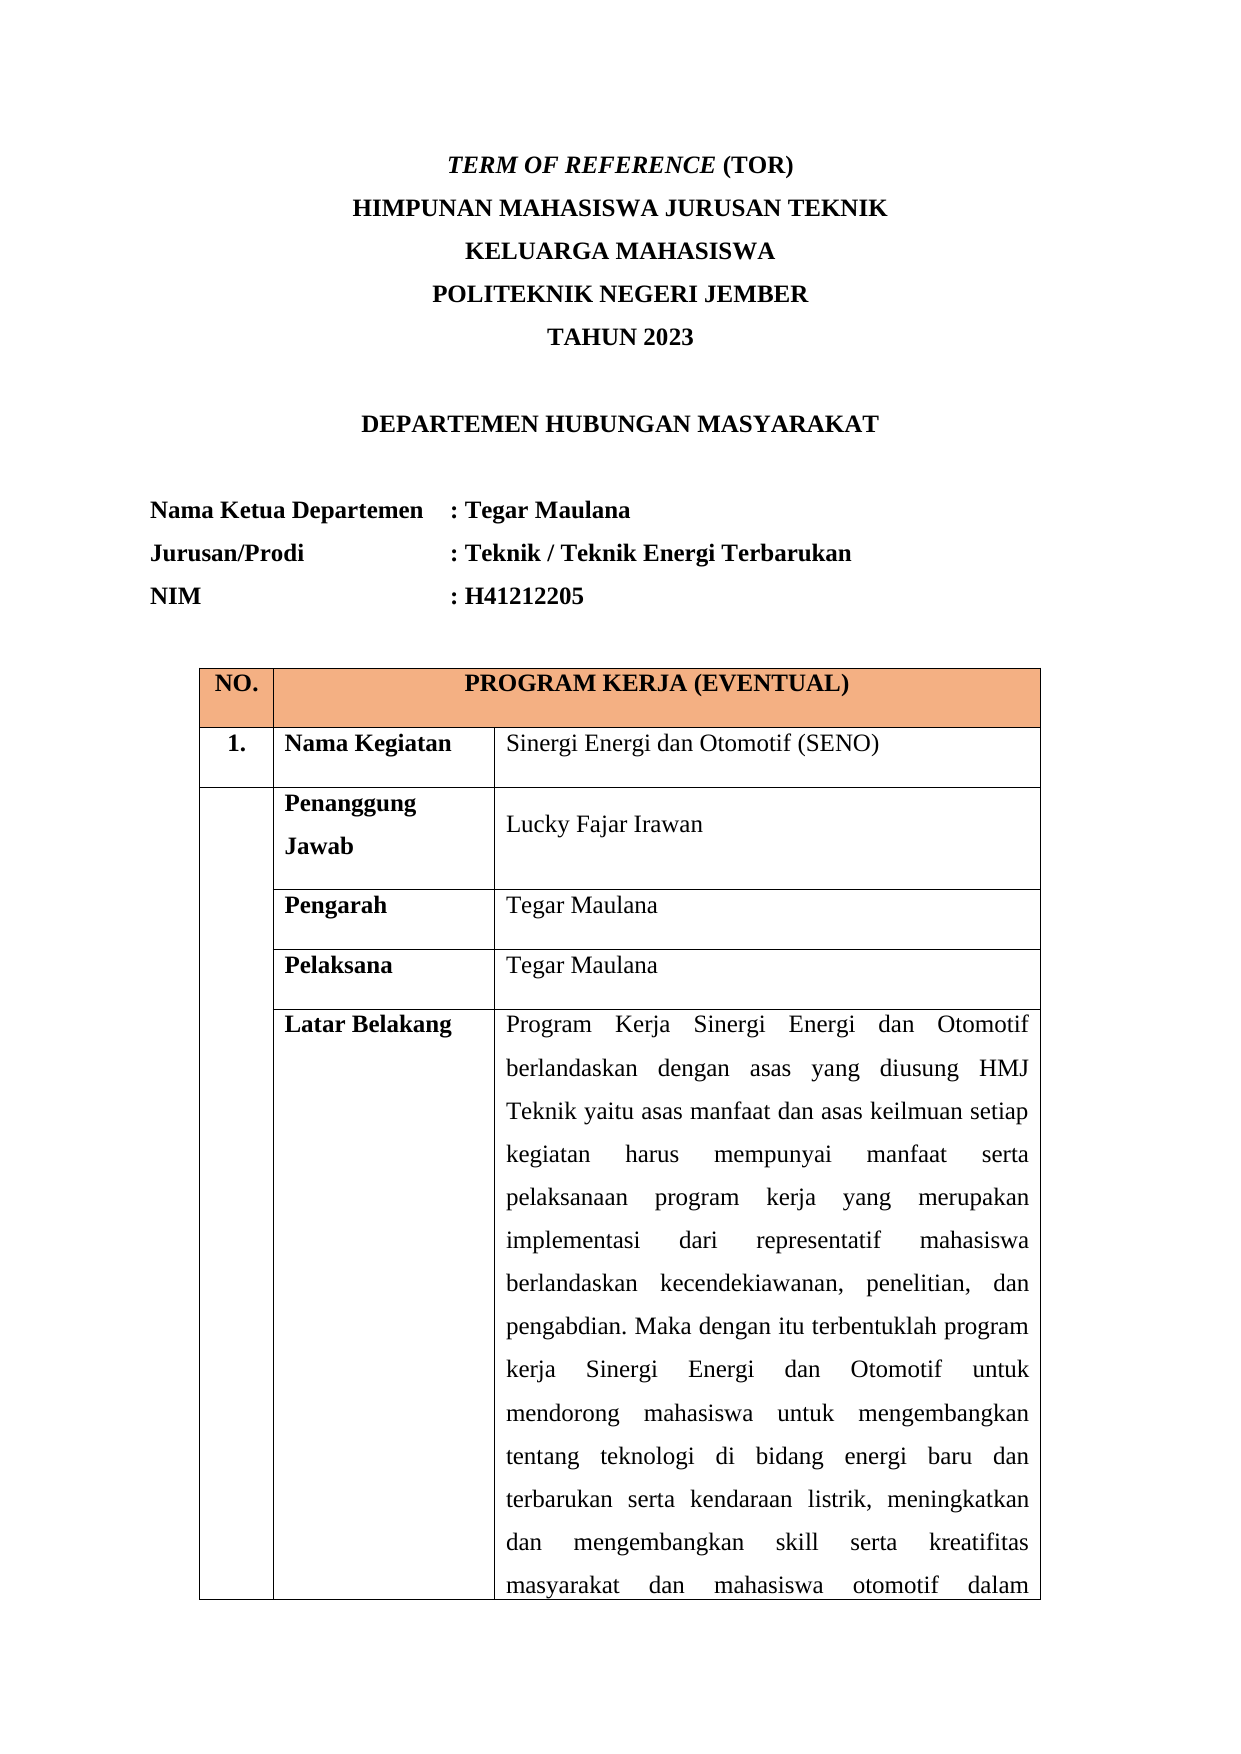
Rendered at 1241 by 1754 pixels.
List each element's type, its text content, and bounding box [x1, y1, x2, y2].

text TERM OF REFERENCE (TOR) [150, 150, 1090, 179]
table_header NO. [200, 669, 273, 727]
text POLITEKNIK NEGERI JEMBER [150, 279, 1090, 308]
table_cell [200, 788, 273, 1599]
table_cell Pengarah [274, 890, 494, 949]
table_cell Penanggung Jawab [274, 788, 494, 889]
text Jurusan/Prodi : Teknik / Teknik Energi Terbarukan [150, 538, 1090, 567]
table_header PROGRAM KERJA (EVENTUAL) [274, 669, 1040, 727]
table_cell Nama Kegiatan [274, 728, 494, 787]
table_cell Tegar Maulana [495, 890, 1040, 949]
table_cell Latar Belakang [274, 1010, 494, 1599]
table_cell Lucky Fajar Irawan [495, 788, 1040, 889]
text HIMPUNAN MAHASISWA JURUSAN TEKNIK [150, 193, 1090, 222]
table_cell Pelaksana [274, 950, 494, 1008]
table_cell Tegar Maulana [495, 950, 1040, 1008]
text NIM : H41212205 [150, 581, 1090, 610]
text TAHUN 2023 [150, 322, 1090, 351]
table_cell Sinergi Energi dan Otomotif (SENO) [495, 728, 1040, 787]
table_cell 1. [200, 728, 273, 787]
text DEPARTEMEN HUBUNGAN MASYARAKAT [150, 409, 1090, 437]
text Nama Ketua Departemen : Tegar Maulana [150, 495, 1090, 524]
text KELUARGA MAHASISWA [150, 236, 1090, 265]
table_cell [495, 1010, 1040, 1599]
